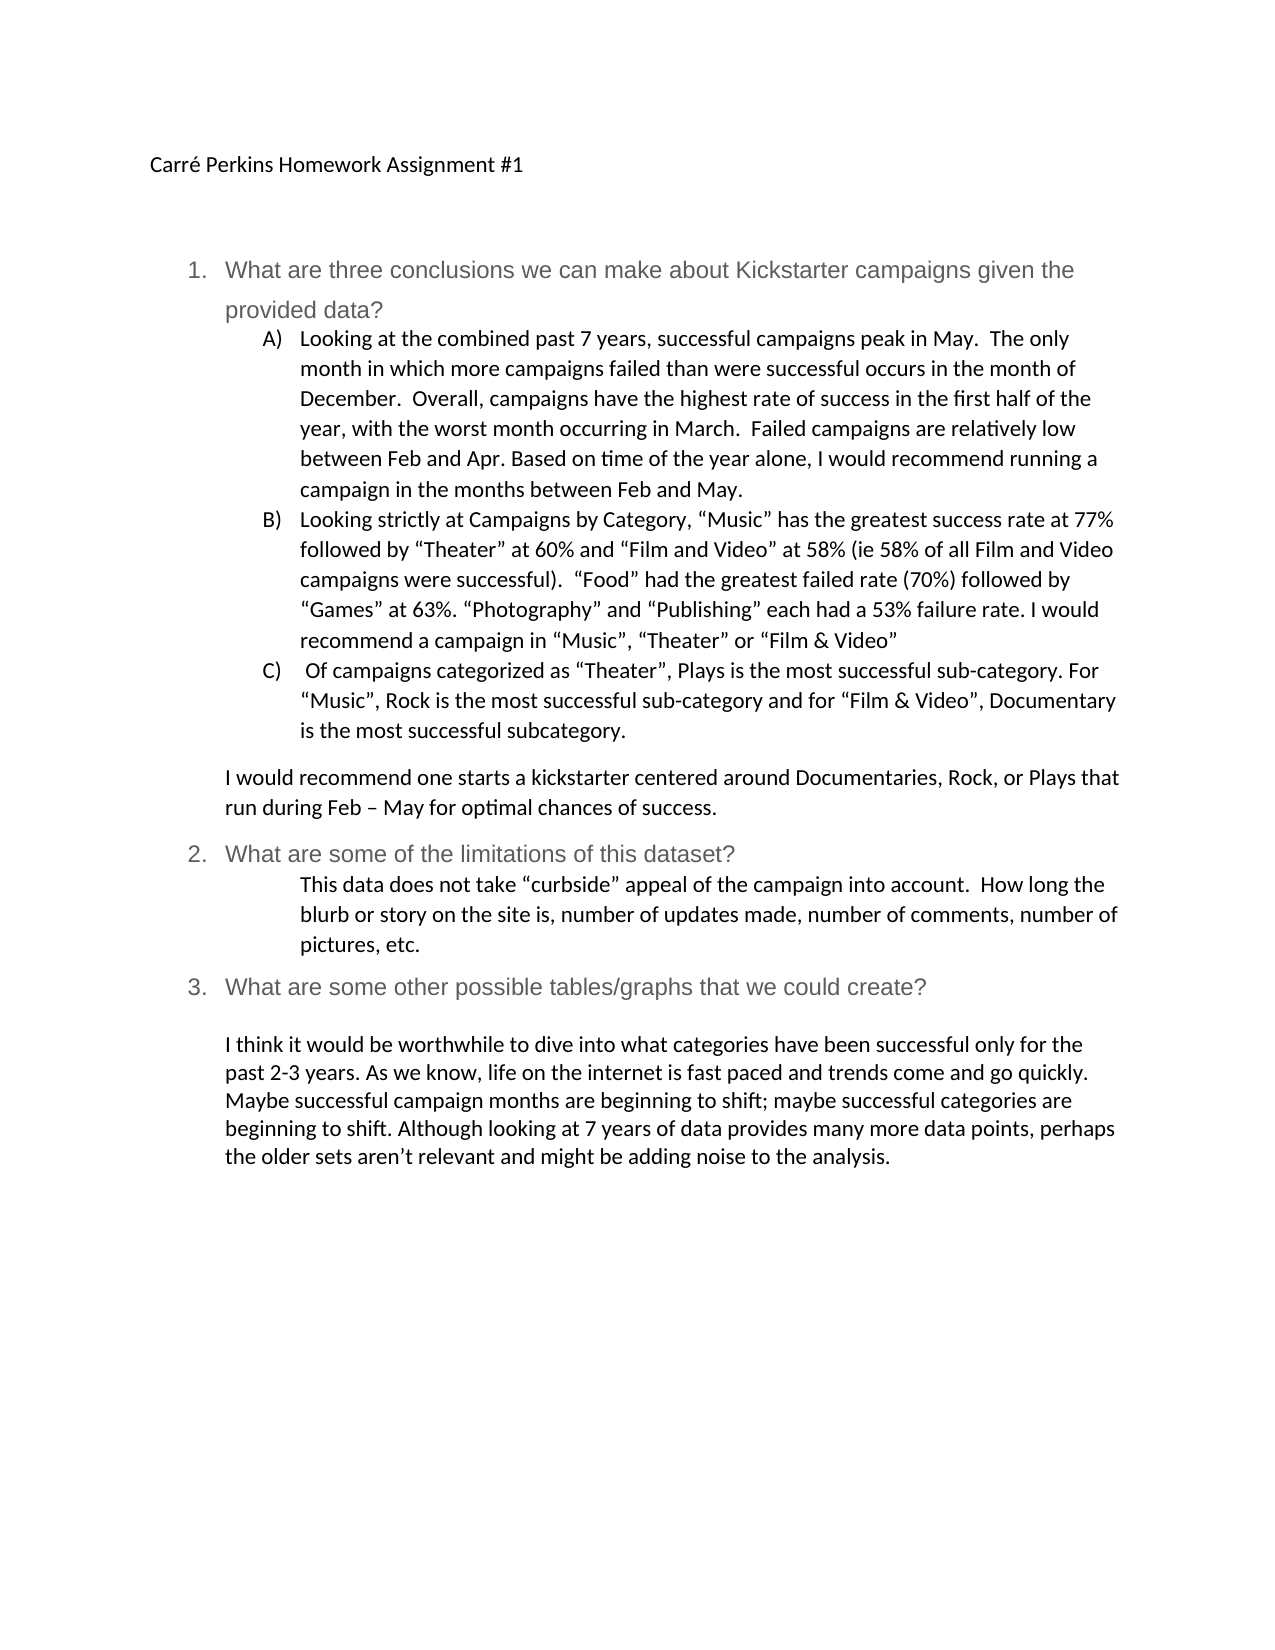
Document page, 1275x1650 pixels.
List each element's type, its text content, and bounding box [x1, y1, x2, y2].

text I think it would be worthwhile to dive into what categories have been successful only for the past 2-3 years. As we know, life on the internet is fast paced and trends come and go quickly. Maybe successful campaign months are beginning to shift; maybe successful categories are beginning to shift. Although looking at 7 years of data provides many more data points, perhaps the older sets aren’t relevant and might be adding noise to the analysis. [225, 1030, 1125, 1170]
list Looking at the combined past 7 years, successful campaigns peak in May. The only month in which more campaigns failed than were successful occurs in the month of December. Overall, campaigns have the highest rate of success in the first half of the year, with the worst month occurring in March. Failed campaigns are relatively low between Feb and Apr. Based on time of the year alone, I would recommend running a campaign in the months between Feb and May. [262, 324, 1125, 503]
list Of campaigns categorized as “Theater”, Plays is the most successful sub-category. For “Music”, Rock is the most successful sub-category and for “Film & Video”, Documentary is the most successful subcategory. [262, 656, 1125, 744]
list This data does not take “curbside” appeal of the campaign into account. How long the blurb or story on the site is, number of updates made, number of comments, number of pictures, etc. [300, 870, 1125, 959]
list Looking strictly at Campaigns by Category, “Music” has the greatest success rate at 77% followed by “Theater” at 60% and “Film and Video” at 58% (ie 58% of all Film and Video campaigns were successful). “Food” had the greatest failed rate (70%) followed by “Games” at 63%. “Photography” and “Publishing” each had a 53% failure rate. I would recommend a campaign in “Music”, “Theater” or “Film & Video” [262, 505, 1125, 654]
list What are three conclusions we can make about Kickstarter campaigns given the provided data? [187, 244, 1125, 324]
list What are some other possible tables/graphs that we could create? [187, 961, 1125, 1001]
list What are some of the limitations of this dataset? [187, 840, 1125, 868]
text Carré Perkins Homework Assignment #1 [150, 150, 1125, 178]
text I would recommend one starts a kickstarter centered around Documentaries, Rock, or Plays that run during Feb – May for optimal chances of success. [225, 763, 1125, 822]
